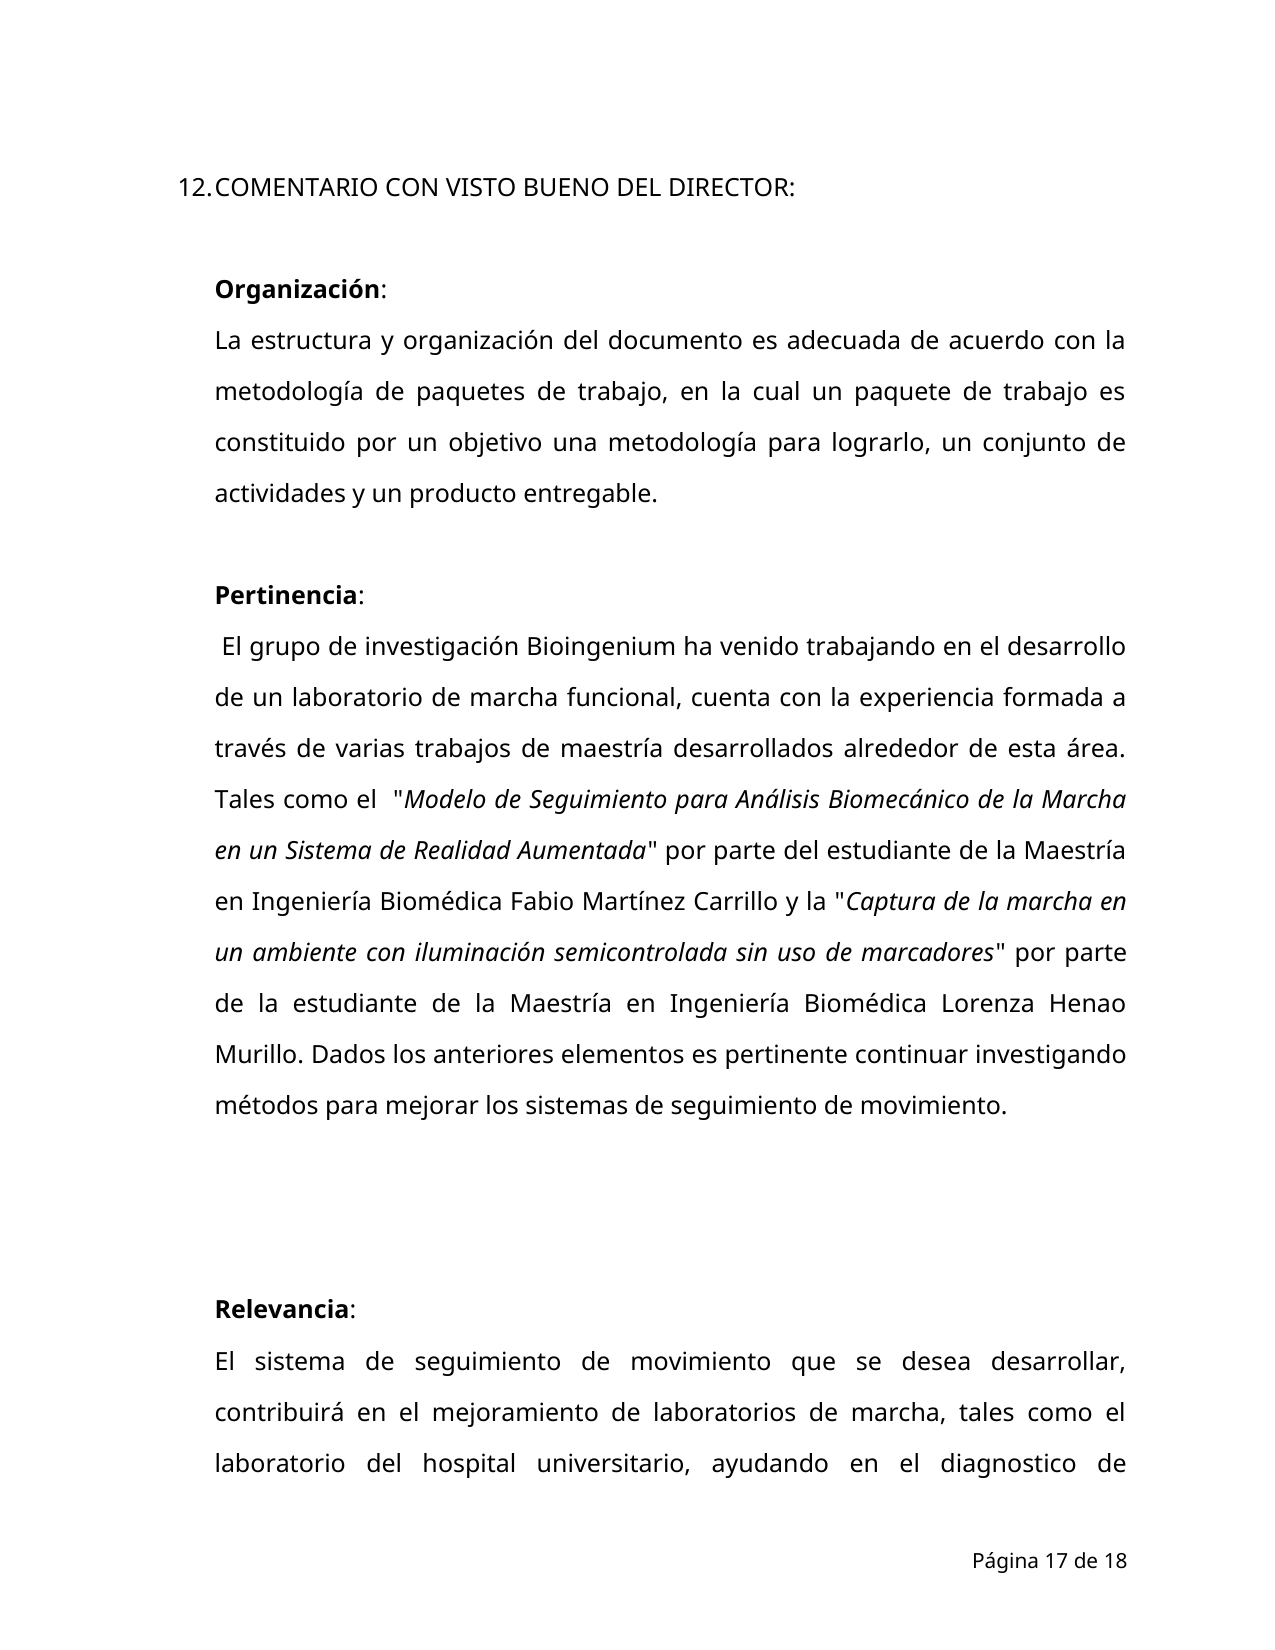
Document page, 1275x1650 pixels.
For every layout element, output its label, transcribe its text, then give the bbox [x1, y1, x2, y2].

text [214, 1343, 1127, 1479]
text Organización: [214, 271, 1127, 305]
text Pertinencia: [214, 577, 1127, 612]
text La estructura y organización del documento es adecuada de acuerdo con la metodología de paquetes de trabajo, en la cual un paquete de trabajo es constituido por un objetivo una metodología para lograrlo, un conjunto de actividades y un producto entregable. [214, 322, 1127, 509]
list COMENTARIO CON VISTO BUENO DEL DIRECTOR: [177, 169, 1127, 203]
text El grupo de investigación Bioingenium ha venido trabajando en el desarrollo de un laboratorio de marcha funcional, cuenta con la experiencia formada a través de varias trabajos de maestría desarrollados alrededor de esta área. Tales como el "Modelo de Seguimiento para Análisis Biomecánico de la Marcha en un Sistema de Realidad Aumentada" por parte del estudiante de la Maestría en Ingeniería Biomédica Fabio Martínez Carrillo y la "Captura de la marcha en un ambiente con iluminación semicontrolada sin uso de marcadores" por parte de la estudiante de la Maestría en Ingeniería Biomédica Lorenza Henao Murillo. Dados los anteriores elementos es pertinente continuar investigando métodos para mejorar los sistemas de seguimiento de movimiento. [214, 628, 1127, 1122]
text Relevancia: [214, 1292, 1127, 1326]
